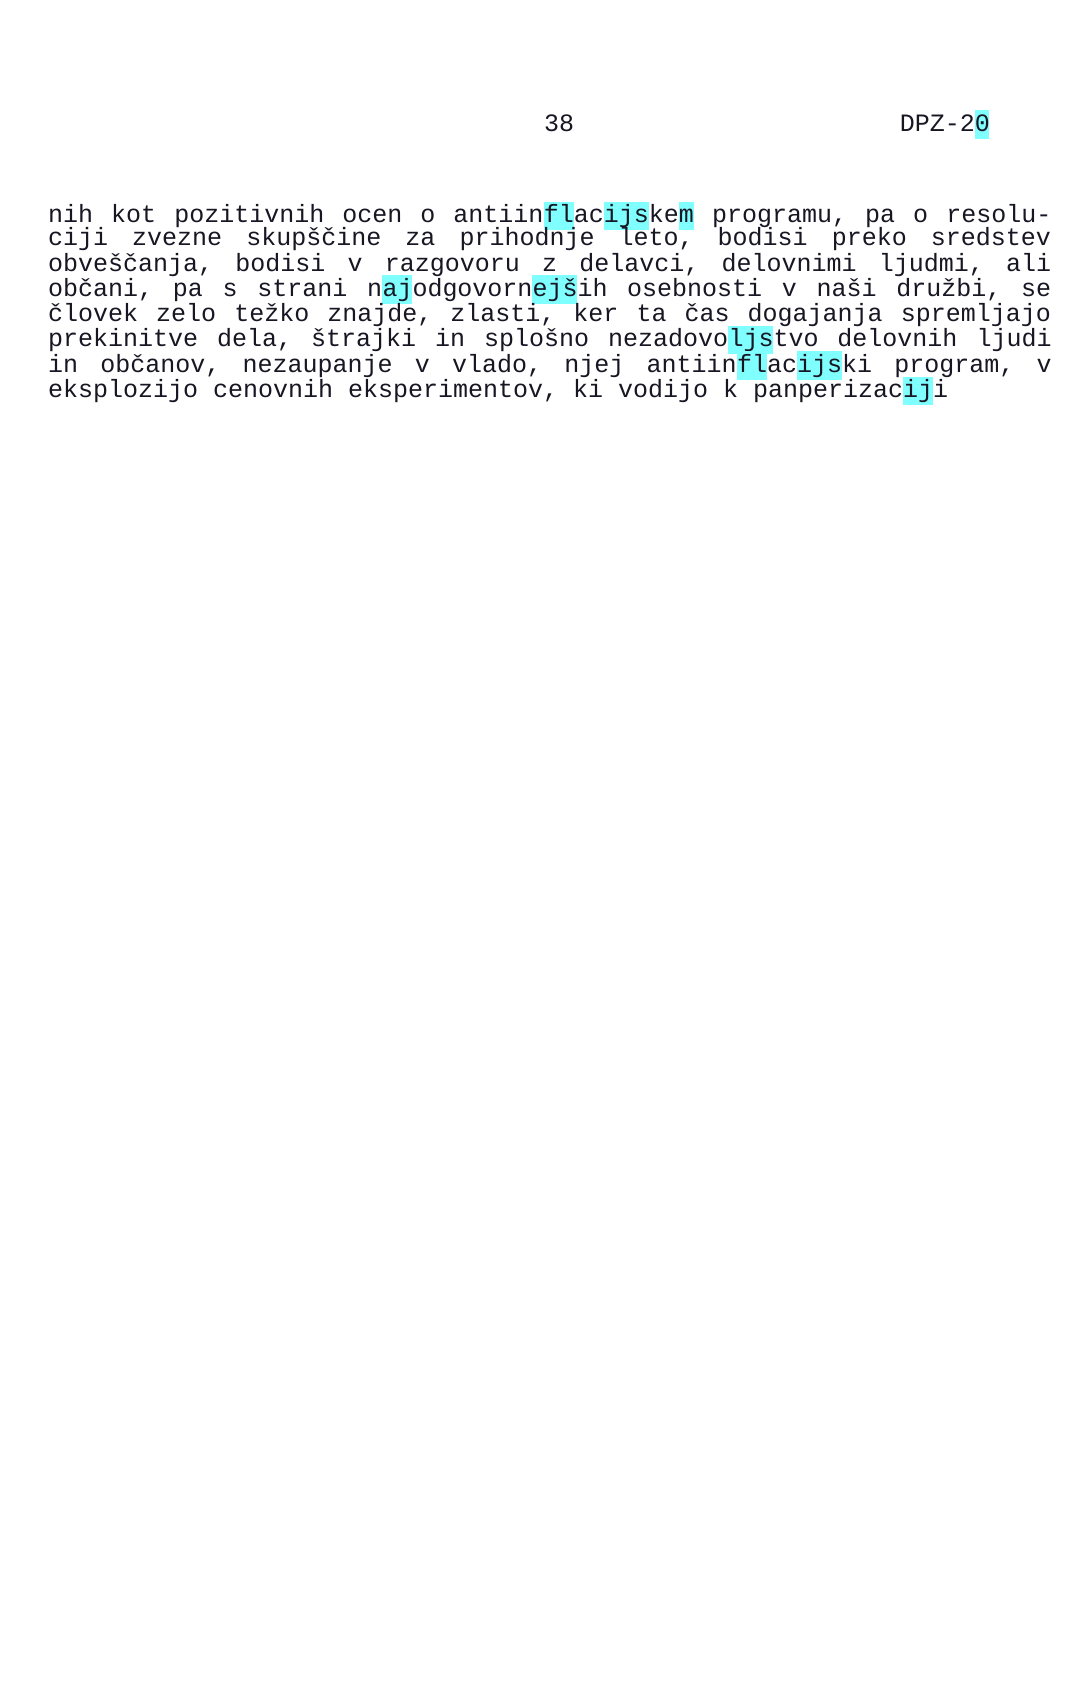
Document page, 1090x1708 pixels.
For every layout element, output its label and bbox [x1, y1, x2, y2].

text [48, 203, 1051, 405]
